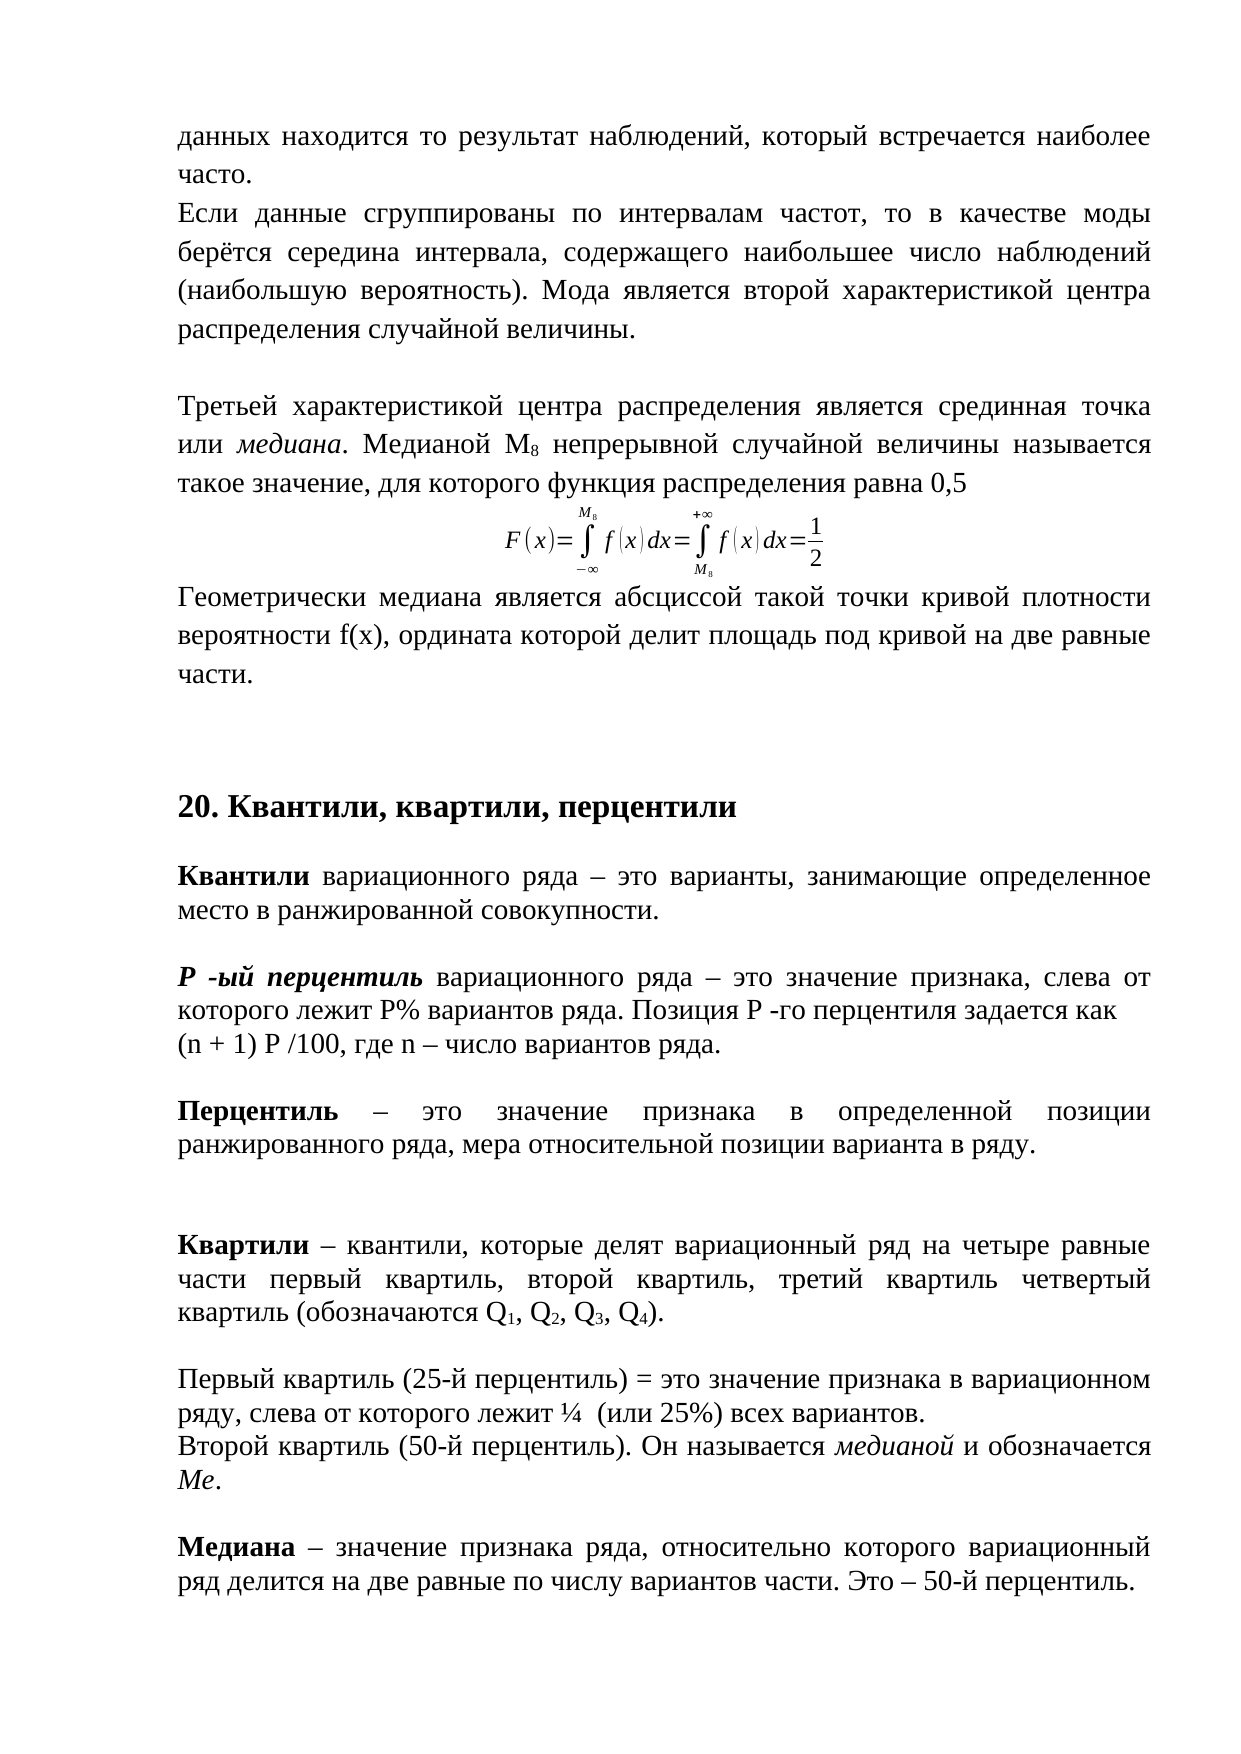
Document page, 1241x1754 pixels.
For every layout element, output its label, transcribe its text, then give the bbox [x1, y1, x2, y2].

text (n + 1) P /100, где n – число вариантов ряда. [177, 1026, 1152, 1059]
subtitle 20. Квантили, квартили, перцентили [177, 786, 1152, 825]
text Второй квартиль (50-й перцентиль). Он называется медианой и обозначается Ме. [177, 1428, 1152, 1496]
text Первый квартиль (25-й перцентиль) = это значение признака в вариационном ряду, слева от которого лежит ¼ (или 25%) всех вариантов. [177, 1361, 1152, 1428]
text Квантили вариационного ряда – это варианты, занимающие определенное место в ранжированной совокупности. [177, 858, 1152, 925]
text Перцентиль – это значение признака в определенной позиции ранжированного ряда, мера относительной позиции варианта в ряду. [177, 1093, 1152, 1160]
text Если данные сгруппированы по интервалам частот, то в качестве моды берётся середина интервала, содержащего наибольшее число наблюдений (наибольшую вероятность). Мода является второй характеристикой центра распределения случайной величины. [177, 195, 1152, 344]
text Третьей характеристикой центра распределения является срединная точка или медиана. Медианой M8 непрерывной случайной величины называется такое значение, для которого функция распределения равна 0,5 [177, 388, 1152, 498]
text Геометрически медиана является абсциссой такой точки кривой плотности вероятности f(x), ордината которой делит площадь под кривой на две равные части. [177, 579, 1152, 689]
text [177, 118, 1152, 190]
text Медиана – значение признака ряда, относительно которого вариационный ряд делится на две равные по числу вариантов части. Это – 50-й перцентиль. [177, 1529, 1152, 1596]
text P -ый перцентиль вариационного ряда – это значение признака, слева от которого лежит P% вариантов ряда. Позиция P -го перцентиля задается как [177, 959, 1152, 1026]
text Квартили – квантили, которые делят вариационный ряд на четыре равные части первый квартиль, второй квартиль, третий квартиль четвертый квартиль (обозначаются Q1, Q2, Q3, Q4). [177, 1227, 1152, 1328]
